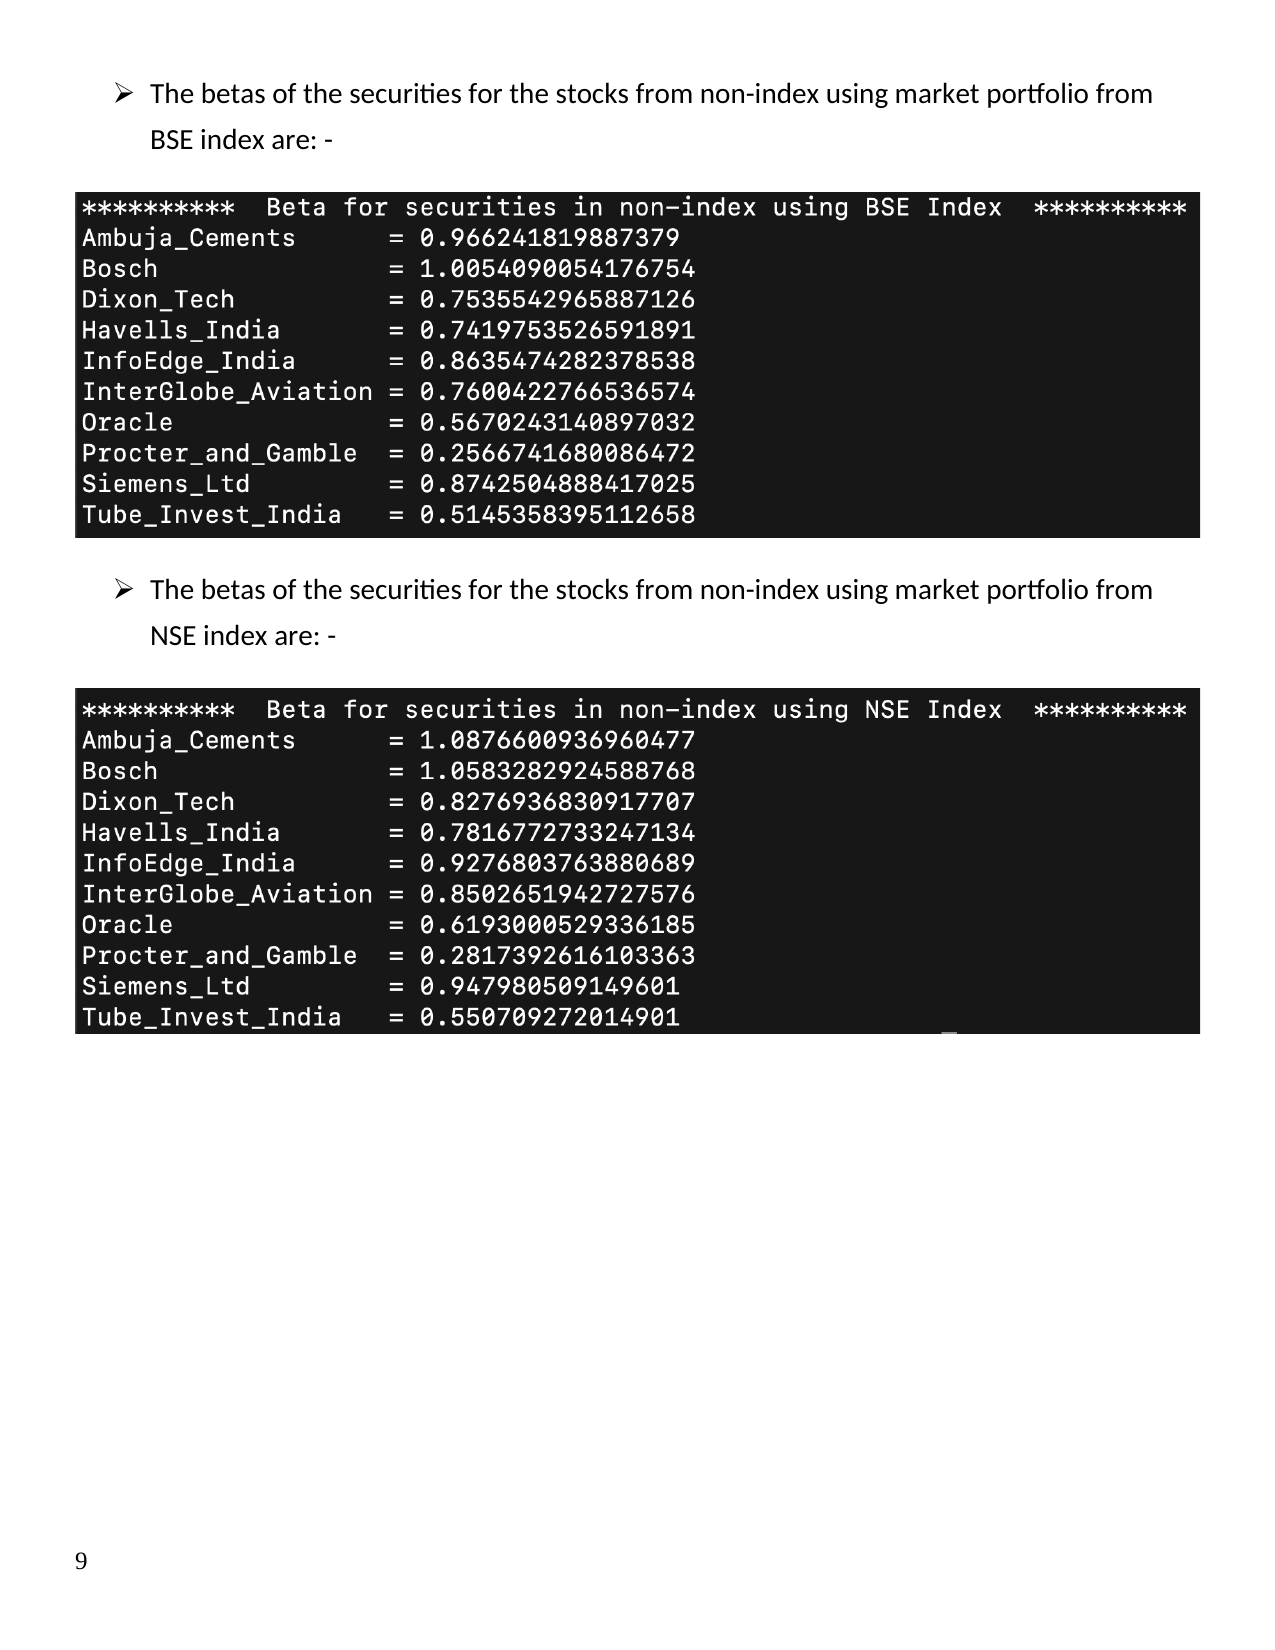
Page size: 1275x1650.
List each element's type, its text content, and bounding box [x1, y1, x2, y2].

picture [75, 192, 1200, 538]
list The betas of the securities for the stocks from non-index using market portfolio from NSE index are: - [112, 571, 1200, 653]
picture [75, 688, 1200, 1034]
list The betas of the securities for the stocks from non-index using market portfolio from BSE index are: - [112, 75, 1200, 157]
